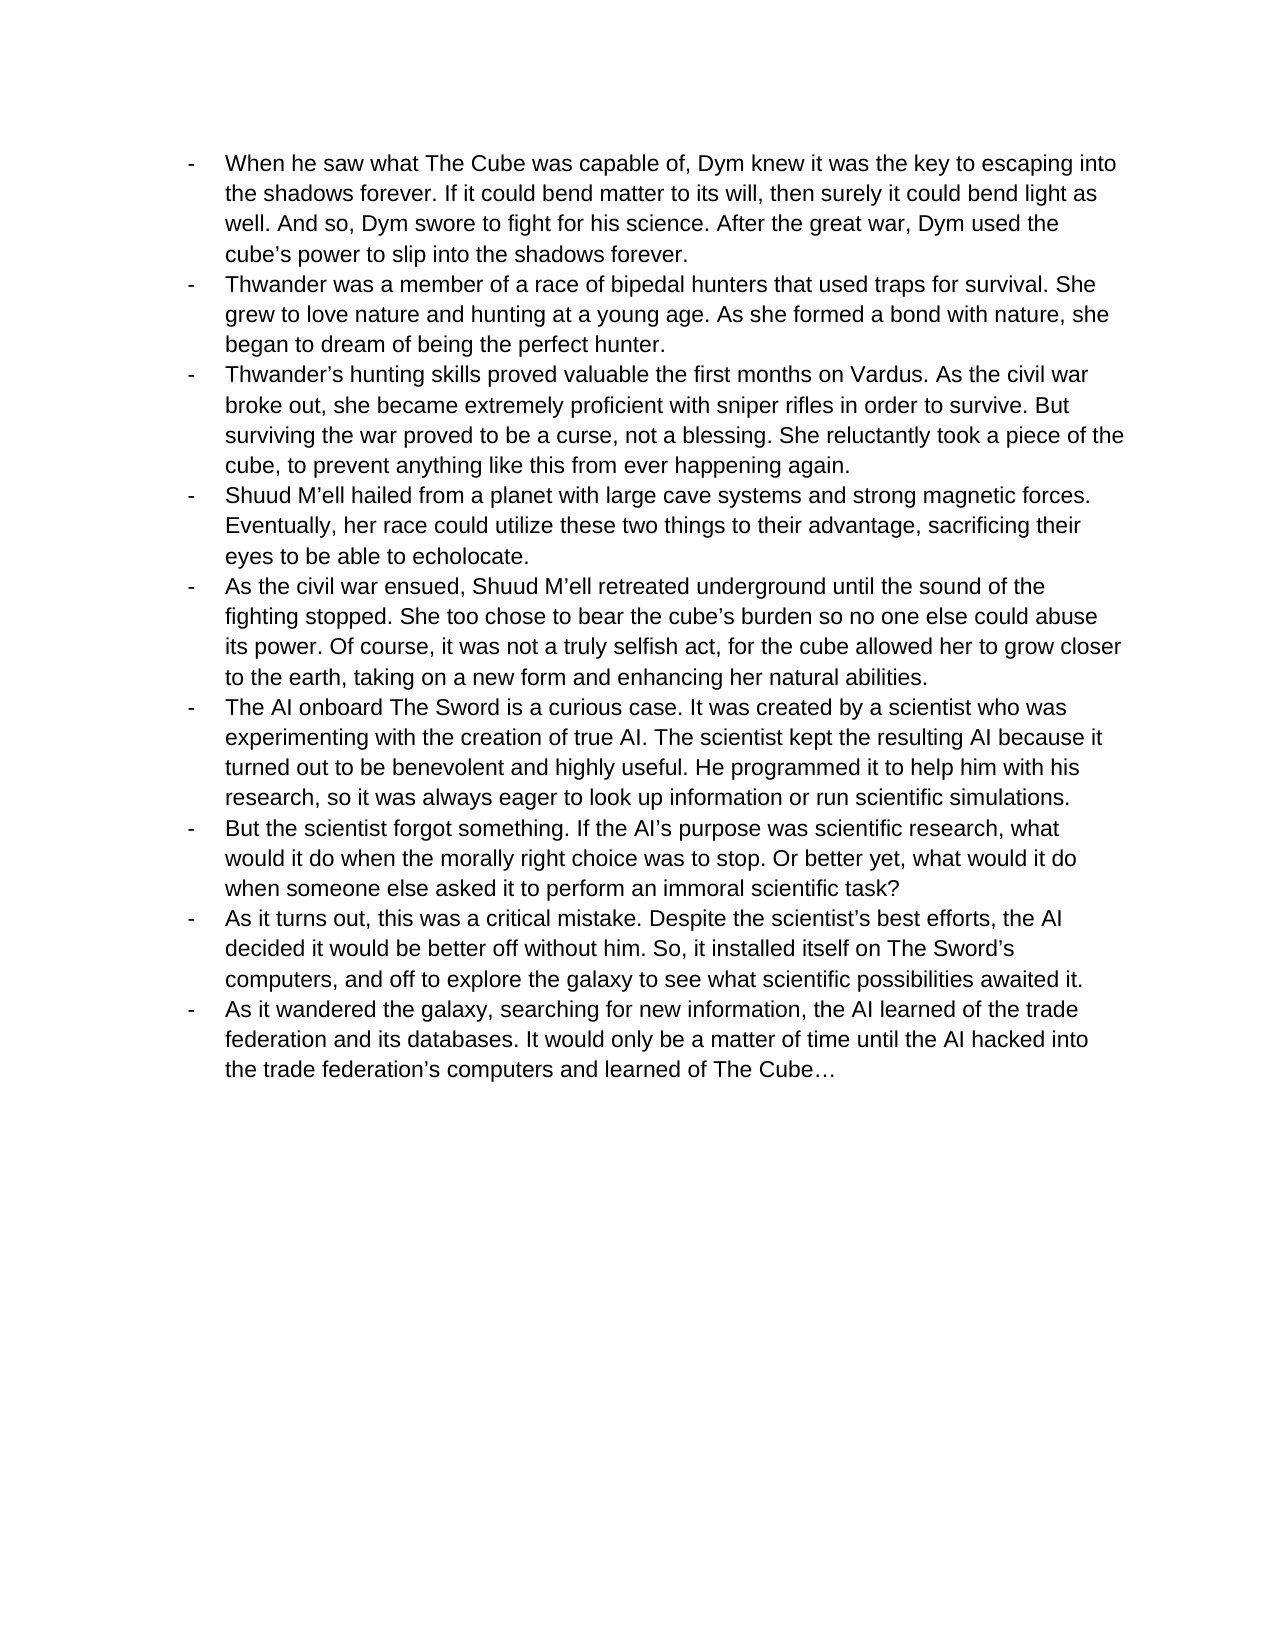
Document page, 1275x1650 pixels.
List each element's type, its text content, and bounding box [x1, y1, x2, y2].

list The AI onboard The Sword is a curious case. It was created by a scientist who was experimenting with the creation of true AI. The scientist kept the resulting AI because it turned out to be benevolent and highly useful. He programmed it to help him with his research, so it was always eager to look up information or run scientific simulations. [187, 694, 1125, 811]
list Shuud M’ell hailed from a planet with large cave systems and strong magnetic forces. Eventually, her race could utilize these two things to their advantage, sacrificing their eyes to be able to echolocate. [187, 482, 1125, 569]
list When he saw what The Cube was capable of, Dym knew it was the key to escaping into the shadows forever. If it could bend matter to its will, then surely it could bend light as well. And so, Dym swore to fight for his science. After the great war, Dym used the cube’s power to slip into the shadows forever. [187, 150, 1125, 267]
list As it wandered the galaxy, searching for new information, the AI learned of the trade federation and its databases. It would only be a matter of time until the AI hacked into the trade federation’s computers and learned of The Cube… [187, 996, 1125, 1083]
list Thwander’s hunting skills proved valuable the first months on Vardus. As the civil war broke out, she became extremely proficient with sniper rifles in order to survive. But surviving the war proved to be a curse, not a blessing. She reluctantly took a piece of the cube, to prevent anything like this from ever happening again. [187, 361, 1125, 478]
list As it turns out, this was a critical mistake. Despite the scientist’s best efforts, the AI decided it would be better off without him. So, it installed itself on The Sword’s computers, and off to explore the galaxy to see what scientific possibilities awaited it. [187, 905, 1125, 992]
list Thwander was a member of a race of bipedal hunters that used traps for survival. She grew to love nature and hunting at a young age. As she formed a bond with nature, she began to dream of being the perfect hunter. [187, 271, 1125, 358]
list But the scientist forgot something. If the AI’s purpose was scientific research, what would it do when the morally right choice was to stop. Or better yet, what would it do when someone else asked it to perform an immoral scientific task? [187, 814, 1125, 901]
list As the civil war ensued, Shuud M’ell retreated underground until the sound of the fighting stopped. She too chose to bear the cube’s burden so no one else could abuse its power. Of course, it was not a truly selfish act, for the cube allowed her to grow closer to the earth, taking on a new form and enhancing her natural abilities. [187, 573, 1125, 690]
